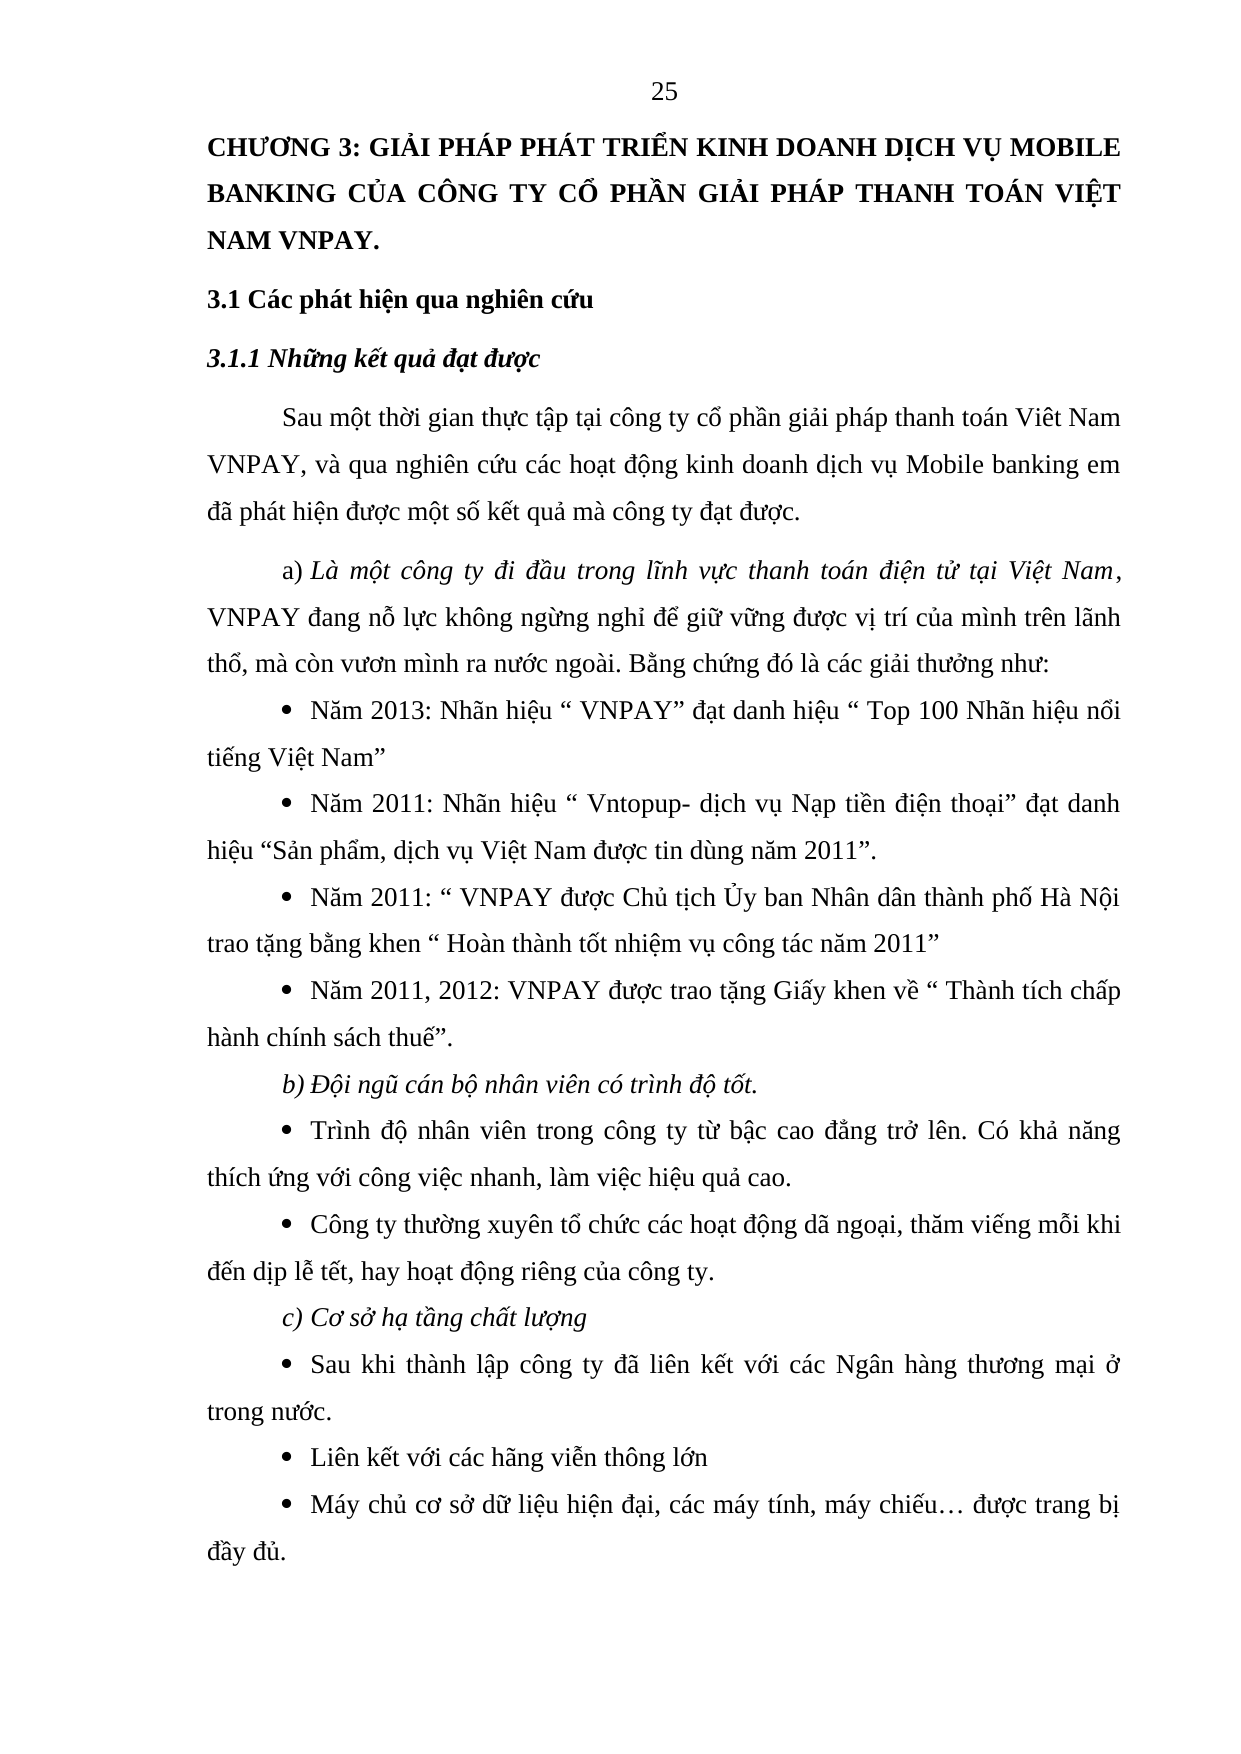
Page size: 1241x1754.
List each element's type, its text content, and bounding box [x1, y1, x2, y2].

list Máy chủ cơ sở dữ liệu hiện đại, các máy tính, máy chiếu… được trang bị đầy đủ. [207, 1488, 1122, 1566]
list Sau khi thành lập công ty đã liên kết với các Ngân hàng thương mại ở trong nước. [207, 1348, 1122, 1426]
list Năm 2013: Nhãn hiệu “ VNPAY” đạt danh hiệu “ Top 100 Nhãn hiệu nổi tiếng Việt Nam” [207, 694, 1122, 772]
list Công ty thường xuyên tổ chức các hoạt động dã ngoại, thăm viếng mỗi khi đến dịp lễ tết, hay hoạt động riêng của công ty. [207, 1208, 1122, 1286]
list Là một công ty đi đầu trong lĩnh vực thanh toán điện tử tại Việt Nam, VNPAY đang nỗ lực không ngừng nghỉ để giữ vững được vị trí của mình trên lãnh thổ, mà còn vươn mình ra nước ngoài. Bằng chứng đó là các giải thưởng như: [207, 554, 1122, 678]
list Năm 2011: “ VNPAY được Chủ tịch Ủy ban Nhân dân thành phố Hà Nội trao tặng bằng khen “ Hoàn thành tốt nhiệm vụ công tác năm 2011” [207, 881, 1122, 959]
text CHƯƠNG 3: GIẢI PHÁP PHÁT TRIỂN KINH DOANH DỊCH VỤ MOBILE BANKING CỦA CÔNG TY CỔ PHẦN GIẢI PHÁP THANH TOÁN VIỆT NAM VNPAY. [207, 131, 1122, 255]
list Năm 2011: Nhãn hiệu “ Vntopup- dịch vụ Nạp tiền điện thoại” đạt danh hiệu “Sản phẩm, dịch vụ Việt Nam được tin dùng năm 2011”. [207, 787, 1122, 865]
list Cơ sở hạ tầng chất lượng [207, 1301, 1122, 1332]
text 3.1.1 Những kết quả đạt được [207, 342, 1122, 373]
text 3.1 Các phát hiện qua nghiên cứu [207, 283, 1122, 314]
list Trình độ nhân viên trong công ty từ bậc cao đẳng trở lên. Có khả năng thích ứng với công việc nhanh, làm việc hiệu quả cao. [207, 1114, 1122, 1192]
list Năm 2011, 2012: VNPAY được trao tặng Giấy khen về “ Thành tích chấp hành chính sách thuế”. [207, 974, 1122, 1052]
list Liên kết với các hãng viễn thông lớn [207, 1441, 1122, 1473]
list Đội ngũ cán bộ nhân viên có trình độ tốt. [207, 1068, 1122, 1099]
text Sau một thời gian thực tập tại công ty cổ phần giải pháp thanh toán Viêt Nam VNPAY, và qua nghiên cứu các hoạt động kinh doanh dịch vụ Mobile banking em đã phát hiện được một số kết quả mà công ty đạt được. [207, 401, 1122, 526]
